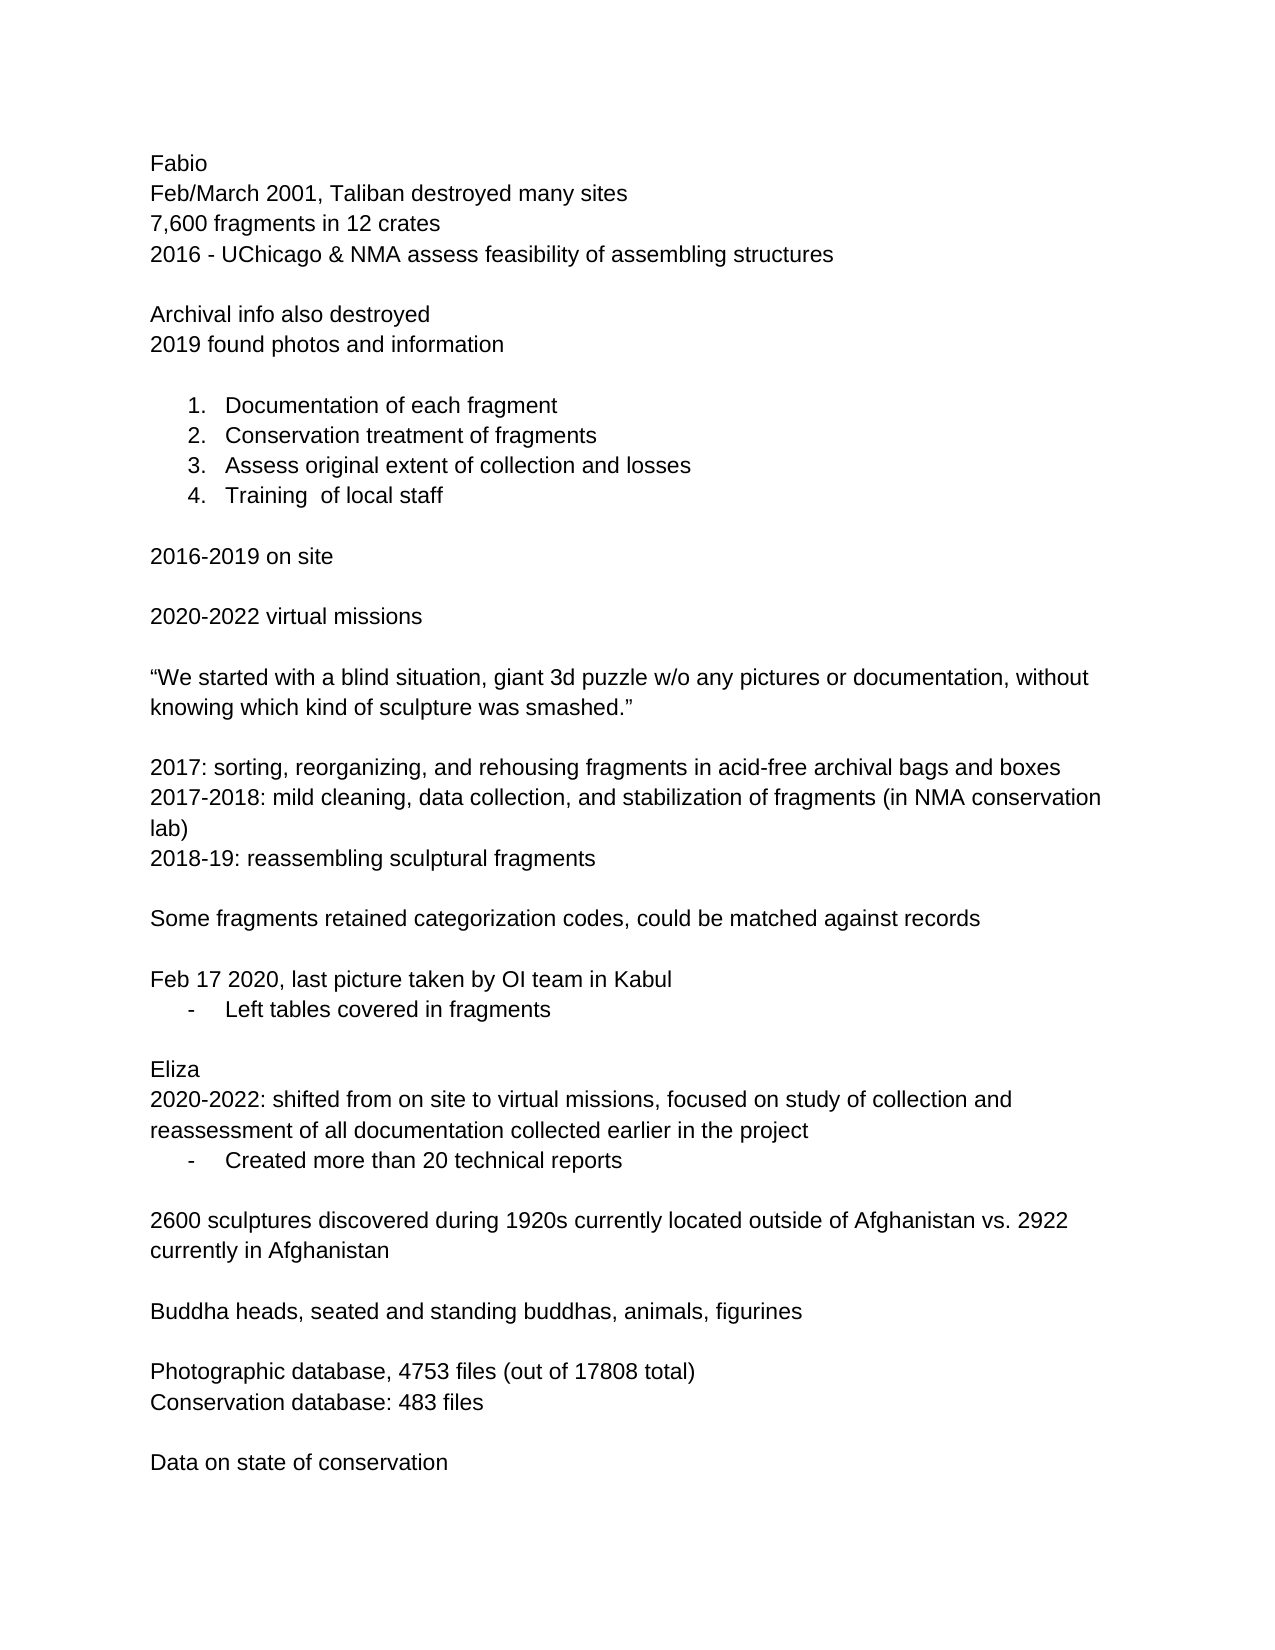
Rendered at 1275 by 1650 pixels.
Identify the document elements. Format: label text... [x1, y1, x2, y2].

text 2600 sculptures discovered during 1920s currently located outside of Afghanistan vs. 2922 currently in Afghanistan [150, 1207, 1125, 1264]
list Training of local staff [187, 482, 1125, 509]
text 2017: sorting, reorganizing, and rehousing fragments in acid-free archival bags and boxes [150, 754, 1125, 781]
text 2016 - UChicago & NMA assess feasibility of assembling structures [150, 241, 1125, 267]
text 2017-2018: mild cleaning, data collection, and stabilization of fragments (in NMA conservation lab) [150, 784, 1125, 841]
text Data on state of conservation [150, 1449, 1125, 1475]
text 2020-2022 virtual missions [150, 603, 1125, 629]
text Photographic database, 4753 files (out of 17808 total) [150, 1358, 1125, 1385]
list Conservation treatment of fragments [187, 422, 1125, 448]
list Left tables covered in fragments [187, 996, 1125, 1022]
text 2019 found photos and information [150, 331, 1125, 358]
text “We started with a blind situation, giant 3d puzzle w/o any pictures or documentation, without knowing which kind of sculpture was smashed.” [150, 663, 1125, 720]
text Archival info also destroyed [150, 301, 1125, 327]
text Fabio [150, 150, 1125, 176]
text Eliza [150, 1056, 1125, 1083]
text 2020-2022: shifted from on site to virtual missions, focused on study of collection and reassessment of all documentation collected earlier in the project [150, 1086, 1125, 1143]
list Created more than 20 technical reports [187, 1147, 1125, 1173]
text 7,600 fragments in 12 crates [150, 210, 1125, 237]
list Documentation of each fragment [187, 392, 1125, 418]
text Buddha heads, seated and standing buddhas, animals, figurines [150, 1298, 1125, 1324]
list Assess original extent of collection and losses [187, 452, 1125, 478]
text 2016-2019 on site [150, 543, 1125, 569]
text Feb/March 2001, Taliban destroyed many sites [150, 180, 1125, 207]
text Conservation database: 483 files [150, 1388, 1125, 1415]
text Feb 17 2020, last picture taken by OI team in Kabul [150, 966, 1125, 992]
text Some fragments retained categorization codes, could be matched against records [150, 905, 1125, 932]
text 2018-19: reassembling sculptural fragments [150, 845, 1125, 871]
